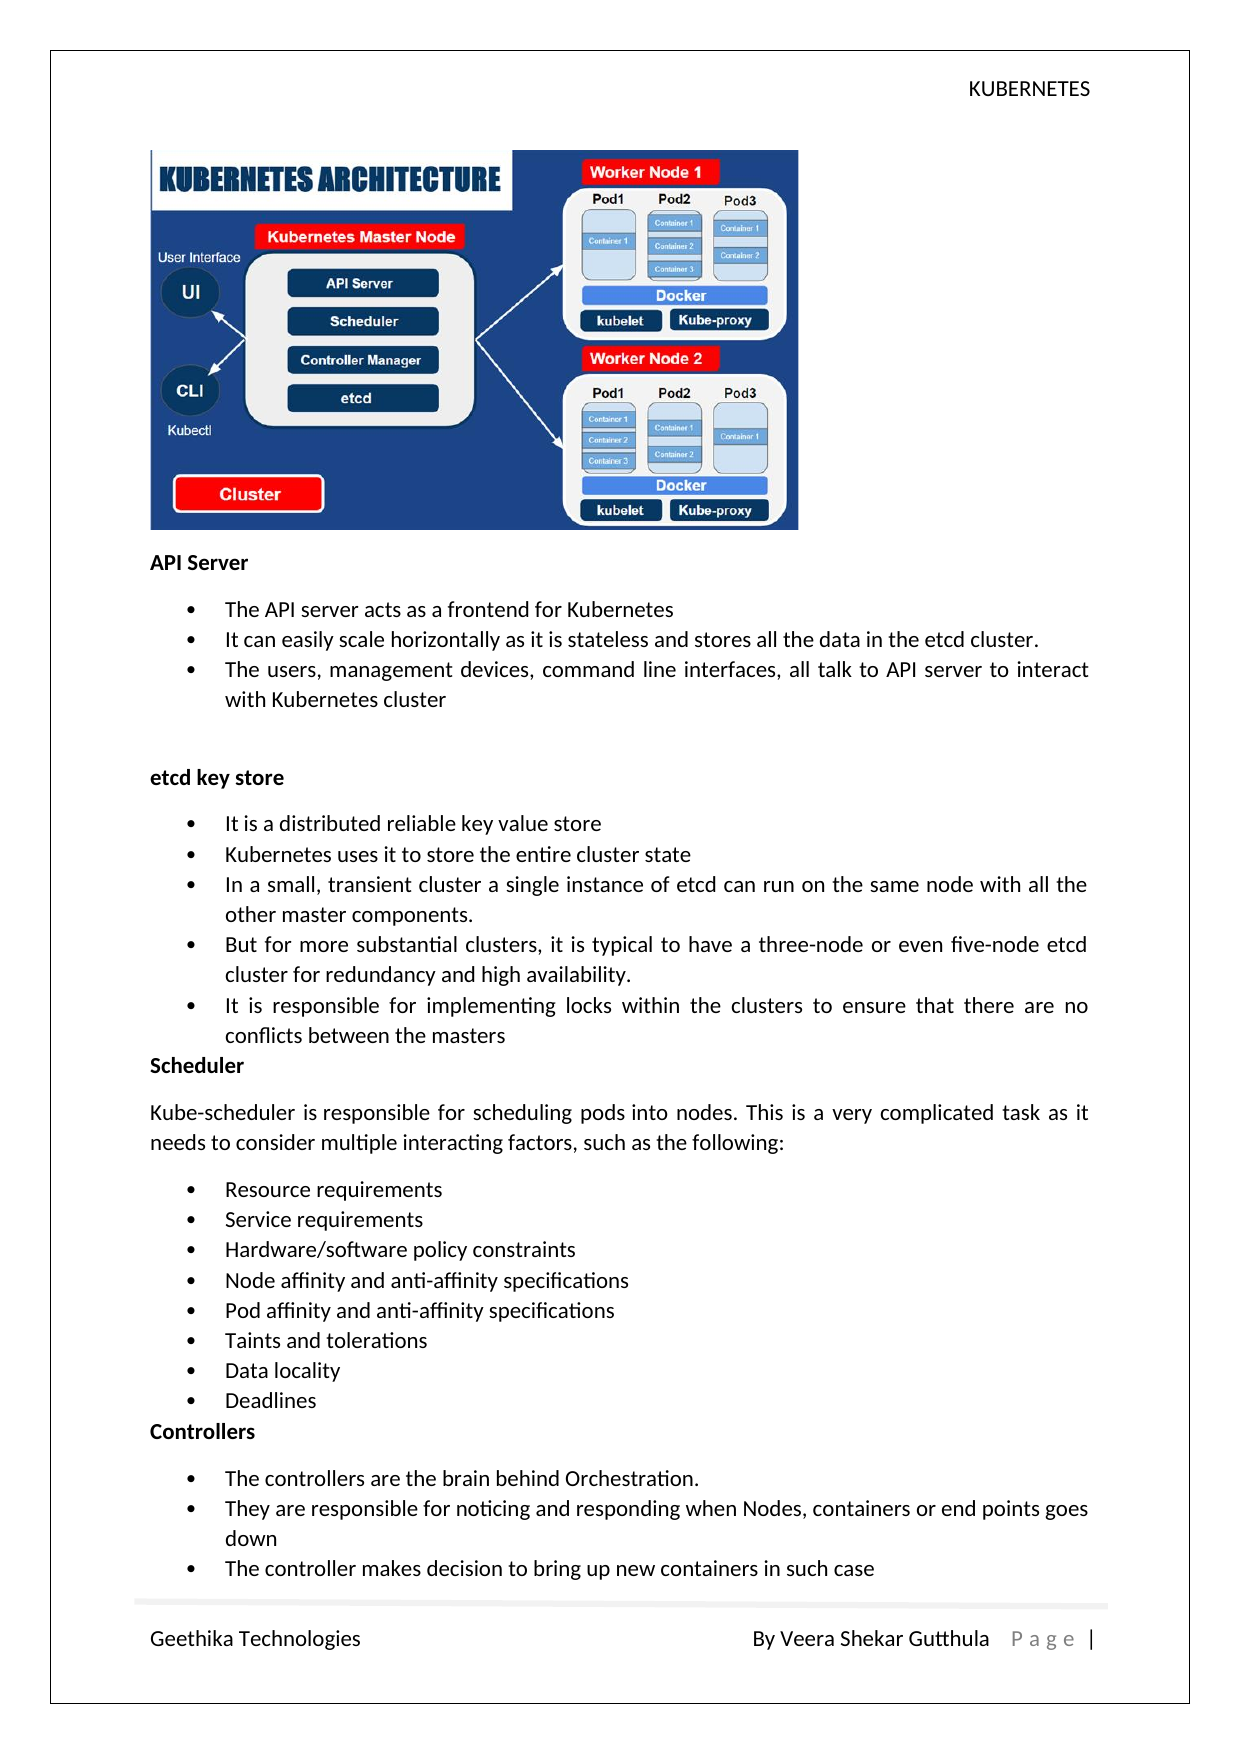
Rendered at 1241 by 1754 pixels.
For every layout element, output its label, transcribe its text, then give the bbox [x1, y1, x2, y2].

list Node affinity and anti-affinity specifications [187, 1266, 1090, 1294]
list It is responsible for implementing locks within the clusters to ensure that there are no conflicts between the masters [187, 991, 1090, 1049]
list Pod affinity and anti-affinity specifications [187, 1296, 1090, 1324]
list Kubernetes uses it to store the entire cluster state [187, 840, 1090, 868]
list The API server acts as a frontend for Kubernetes [187, 595, 1090, 623]
list The controllers are the brain behind Orchestration. [187, 1464, 1090, 1492]
list Taints and tolerations [187, 1326, 1090, 1354]
text API Server [150, 548, 1090, 576]
text Scheduler [150, 1051, 1090, 1079]
list It can easily scale horizontally as it is stateless and stores all the data in the etcd cluster. [187, 625, 1090, 653]
text etcd key store [150, 763, 1090, 791]
list It is a distributed reliable key value store [187, 809, 1090, 838]
list But for more substantial clusters, it is typical to have a three-node or even five-node etcd cluster for redundancy and high availability. [187, 930, 1090, 989]
list Hardware/software policy constraints [187, 1236, 1090, 1264]
list Deadlines [187, 1387, 1090, 1415]
text Kube-scheduler is responsible for scheduling pods into nodes. This is a very complicated task as it needs to consider multiple interacting factors, such as the following: [150, 1098, 1090, 1156]
picture [150, 150, 799, 530]
list The controller makes decision to bring up new containers in such case [187, 1554, 1090, 1582]
text Controllers [150, 1417, 1090, 1445]
list They are responsible for noticing and responding when Nodes, containers or end points goes down [187, 1494, 1090, 1552]
list Service requirements [187, 1205, 1090, 1233]
list The users, management devices, command line interfaces, all talk to API server to interact with Kubernetes cluster [187, 655, 1090, 714]
list Data locality [187, 1356, 1090, 1384]
list Resource requirements [187, 1175, 1090, 1203]
list In a small, transient cluster a single instance of etcd can run on the same node with all the other master components. [187, 870, 1090, 928]
